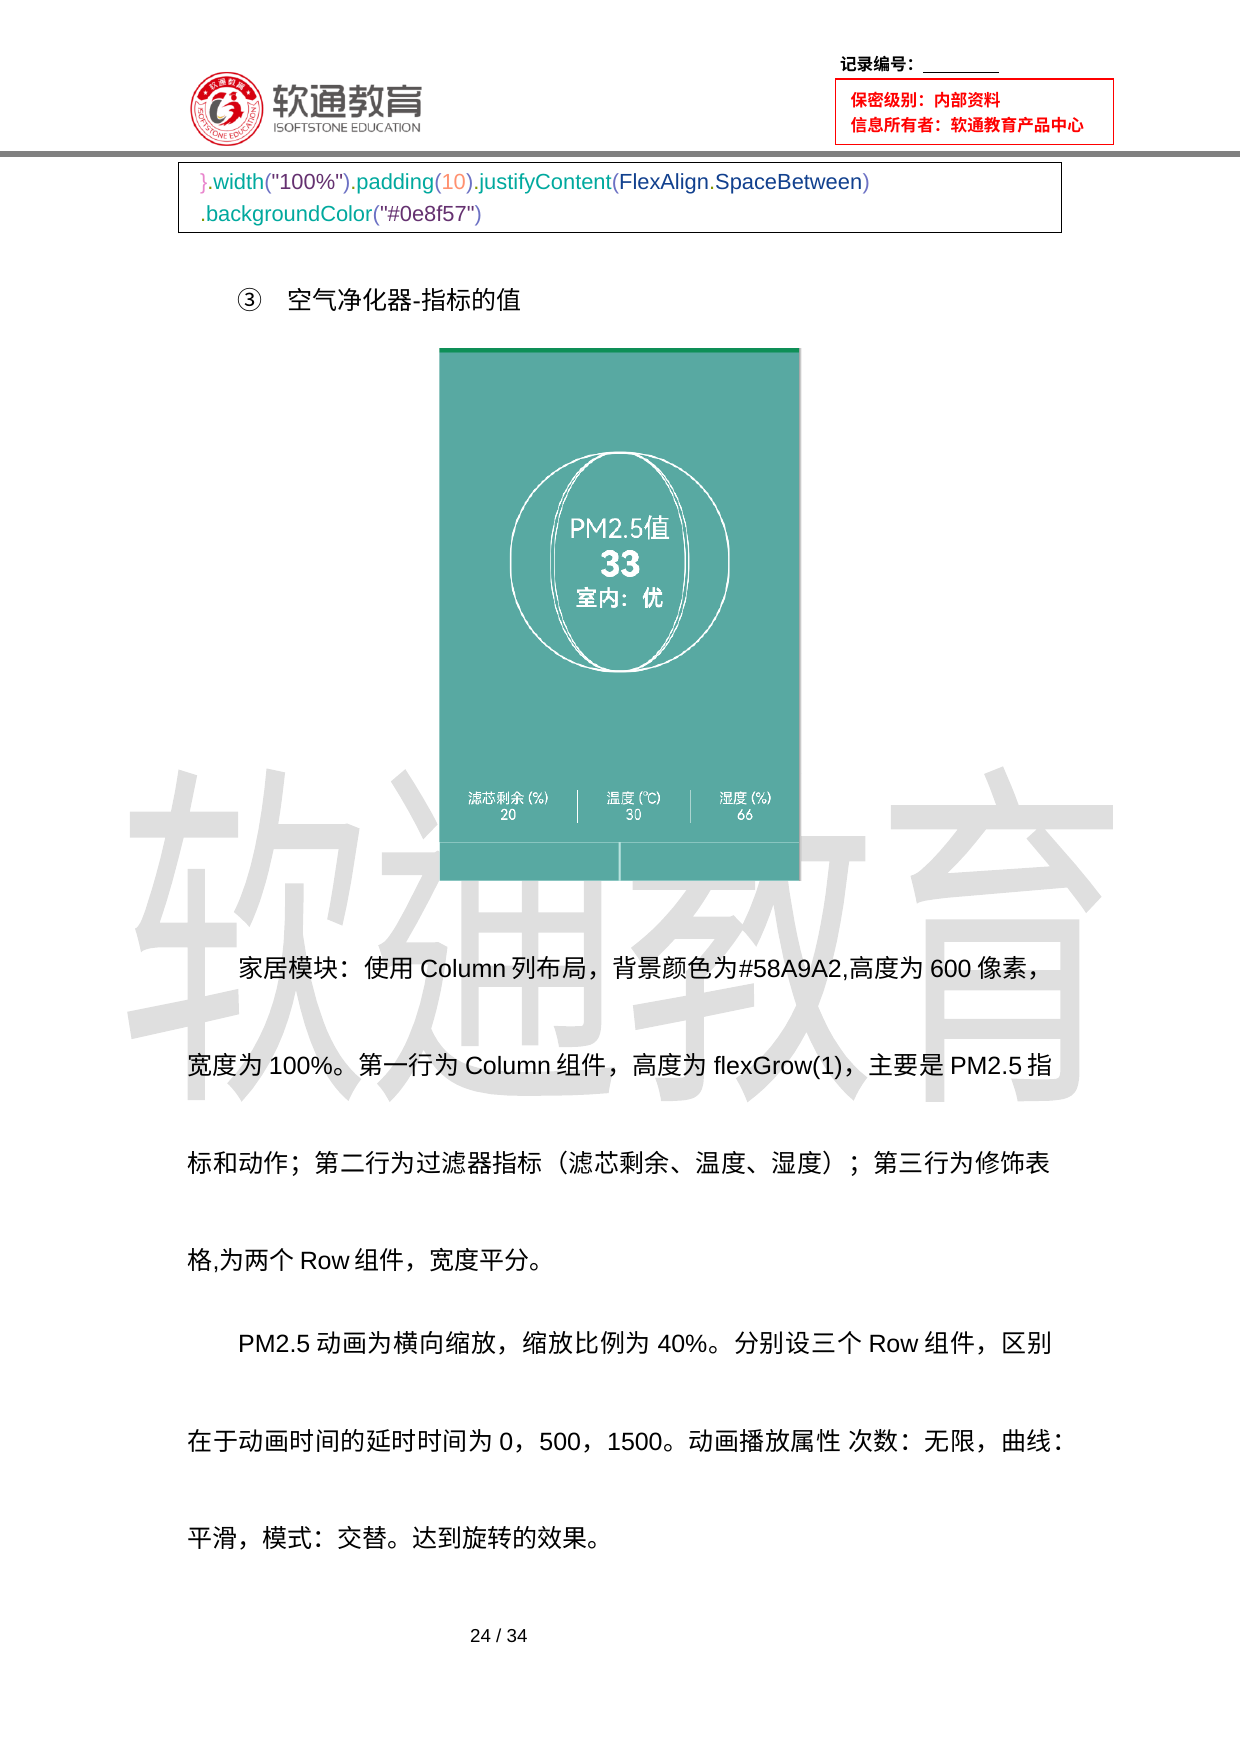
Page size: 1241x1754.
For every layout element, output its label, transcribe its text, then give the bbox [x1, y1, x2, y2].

picture [439, 348, 802, 881]
text PM2.5动画为横向缩放，缩放比例为40%。分别设三个Row组件，区别在于动画时间的延时时间为0，500，1500。动画播放属性 次数：无限，曲线：平滑，模式：交替。达到旋转的效果。 [187, 1309, 1053, 1569]
picture [187, 70, 424, 148]
list 空气净化器-指标的值 [187, 266, 1053, 331]
text 家居模块：使用Column列布局，背景颜色为#58A9A2,高度为600像素，宽度为100%。第一行为Column组件，高度为flexGrow(1)，主要是PM2.5指标和动作；第二行为过滤器指标（滤芯剩余、温度、湿度）；第三行为修饰表格,为两个Row组件，宽度平分。 [187, 934, 1053, 1291]
